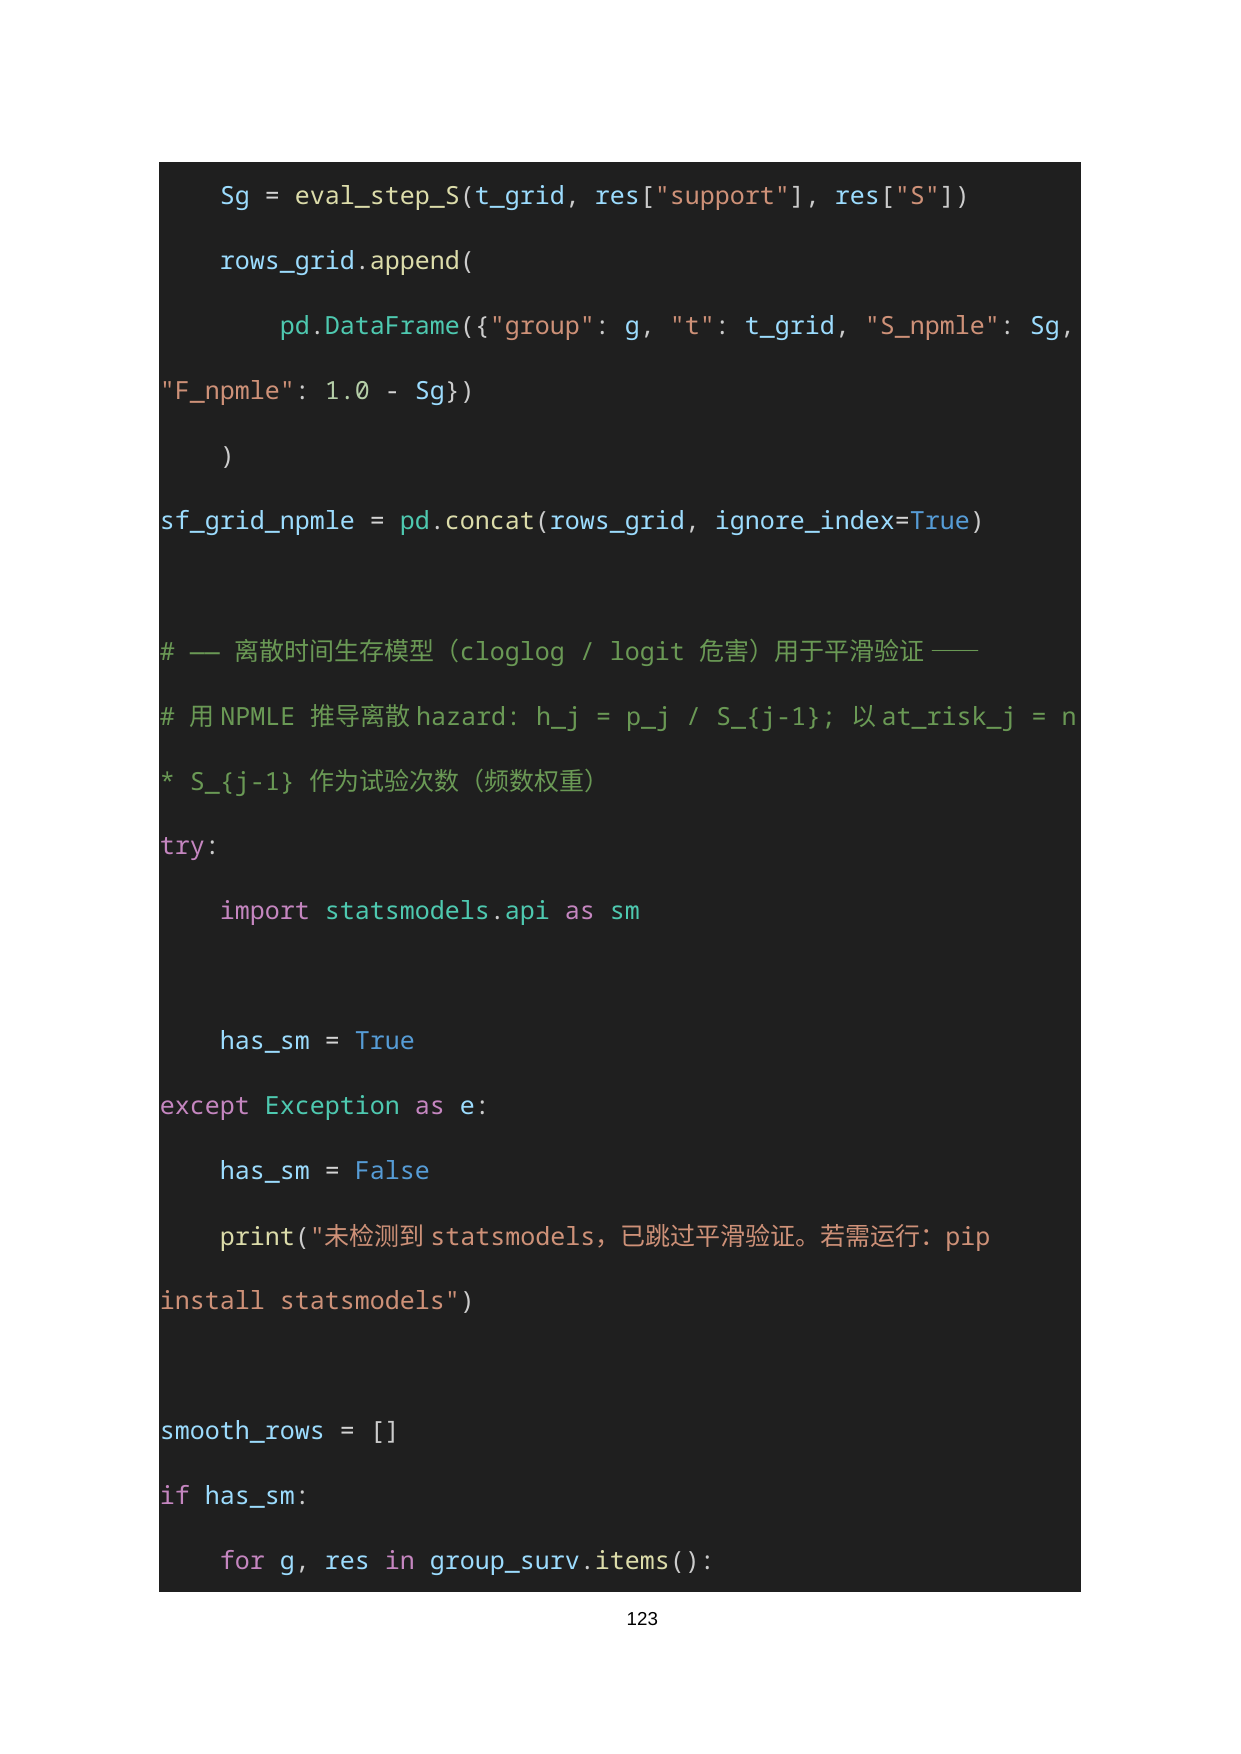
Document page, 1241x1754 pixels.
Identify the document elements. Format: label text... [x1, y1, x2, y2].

text pd.DataFrame({"group": g, "t": t_grid, "S_npmle": Sg, "F_npmle": 1.0 - Sg}) [159, 292, 1081, 422]
text for g, res in group_surv.items(): [159, 1527, 1081, 1592]
text print("未检测到 statsmodels，已跳过平滑验证。若需运行：pip install statsmodels") [159, 1202, 1081, 1332]
text if has_sm: [159, 1462, 1081, 1527]
text smooth_rows = [] [159, 1397, 1081, 1462]
text has_sm = False [159, 1137, 1081, 1202]
text except Exception as e: [159, 1072, 1081, 1137]
text ) [159, 422, 1081, 487]
text import statsmodels.api as sm [159, 877, 1081, 942]
text # —— 离散时间生存模型（cloglog / logit 危害）用于平滑验证 —— [159, 617, 1081, 682]
text try: [159, 812, 1081, 877]
text has_sm = True [159, 1007, 1081, 1072]
text # 用 NPMLE 推导离散 hazard: h_j = p_j / S_{j-1}; 以 at_risk_j = n * S_{j-1} 作为试验次数（频数权重） [159, 682, 1081, 812]
text Sg = eval_step_S(t_grid, res["support"], res["S"]) [159, 162, 1081, 227]
text rows_grid.append( [159, 227, 1081, 292]
text sf_grid_npmle = pd.concat(rows_grid, ignore_index=True) [159, 487, 1081, 552]
